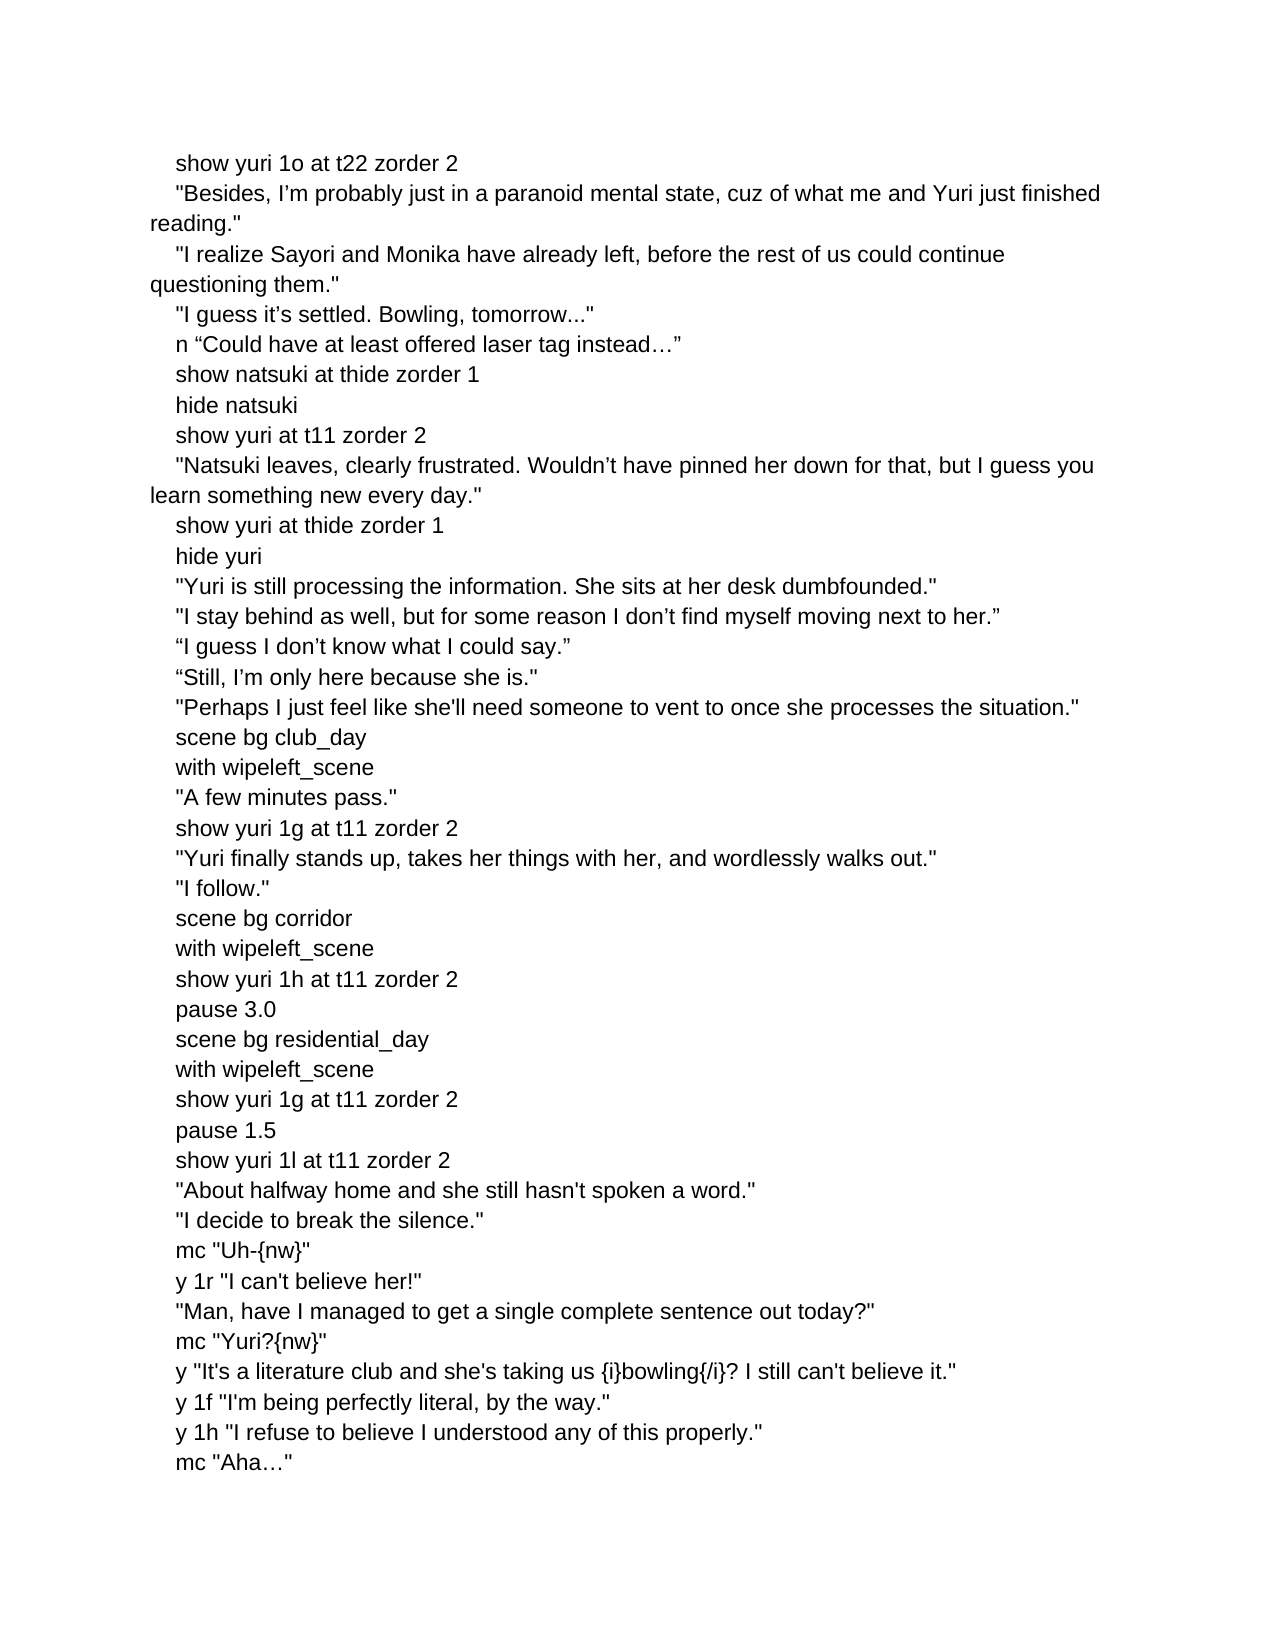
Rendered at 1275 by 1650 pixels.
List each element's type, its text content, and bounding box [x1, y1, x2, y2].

text "I decide to break the silence." [150, 1207, 1125, 1234]
text "About halfway home and she still hasn't spoken a word." [150, 1177, 1125, 1203]
text "Perhaps I just feel like she'll need someone to vent to once she processes the situation." [150, 694, 1125, 720]
text hide yuri [150, 543, 1125, 569]
text y 1f "I'm being perfectly literal, by the way." [150, 1388, 1125, 1415]
text mc "Yuri?{nw}" [150, 1328, 1125, 1354]
text show yuri at t11 zorder 2 [150, 422, 1125, 448]
text "I follow." [150, 875, 1125, 901]
text hide natsuki [150, 392, 1125, 418]
text pause 3.0 [150, 996, 1125, 1022]
text show yuri 1g at t11 zorder 2 [150, 1086, 1125, 1113]
text "I guess it’s settled. Bowling, tomorrow..." n “Could have at least offered laser tag instead…” show natsuki at thide zorder 1 [150, 301, 1125, 388]
text "Man, have I managed to get a single complete sentence out today?" [150, 1298, 1125, 1324]
text show yuri 1l at t11 zorder 2 [150, 1147, 1125, 1173]
text y "It's a literature club and she's taking us {i}bowling{/i}? I still can't believe it." [150, 1358, 1125, 1385]
text "Natsuki leaves, clearly frustrated. Wouldn’t have pinned her down for that, but I guess you learn something new every day." [150, 452, 1125, 509]
text "Yuri finally stands up, takes her things with her, and wordlessly walks out." [150, 845, 1125, 871]
text "I stay behind as well, but for some reason I don’t find myself moving next to her.” “I guess I don’t know what I could say.” “Still, I’m only here because she is." [150, 603, 1125, 690]
text y 1r "I can't believe her!" [150, 1268, 1125, 1294]
text "Yuri is still processing the information. She sits at her desk dumbfounded." [150, 573, 1125, 599]
text with wipeleft_scene [150, 1056, 1125, 1083]
text show yuri 1h at t11 zorder 2 [150, 966, 1125, 992]
text y 1h "I refuse to believe I understood any of this properly." [150, 1419, 1125, 1445]
text scene bg residential_day [150, 1026, 1125, 1052]
text mc "Uh-{nw}" [150, 1237, 1125, 1264]
text "I realize Sayori and Monika have already left, before the rest of us could continue questioning them." [150, 241, 1125, 297]
text "Besides, I’m probably just in a paranoid mental state, cuz of what me and Yuri just finished reading." [150, 180, 1125, 237]
text scene bg corridor [150, 905, 1125, 932]
text "A few minutes pass." [150, 784, 1125, 811]
text scene bg club_day [150, 724, 1125, 750]
text pause 1.5 [150, 1117, 1125, 1143]
text with wipeleft_scene [150, 754, 1125, 781]
text show yuri 1g at t11 zorder 2 [150, 814, 1125, 841]
text show yuri 1o at t22 zorder 2 [150, 150, 1125, 176]
text with wipeleft_scene [150, 935, 1125, 962]
text show yuri at thide zorder 1 [150, 512, 1125, 539]
text mc "Aha…" [150, 1449, 1125, 1475]
